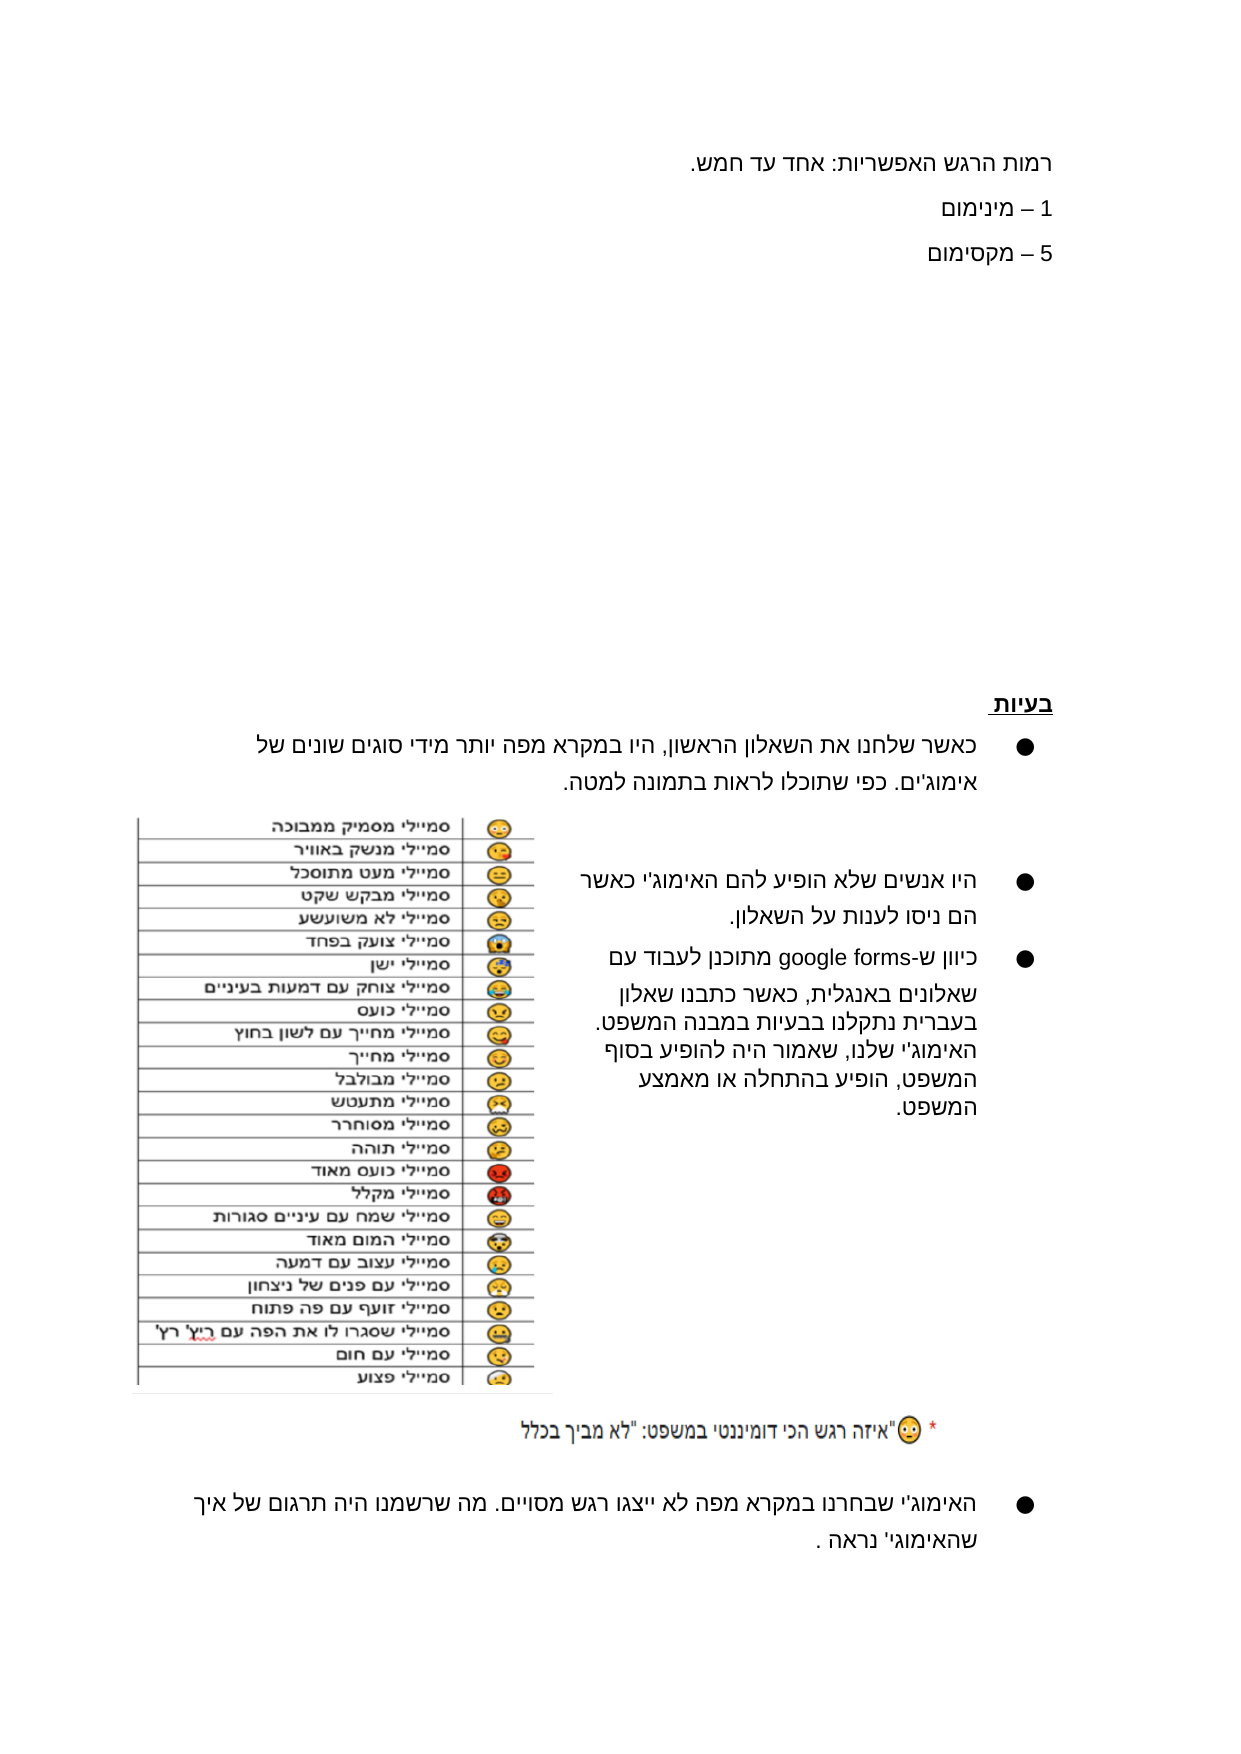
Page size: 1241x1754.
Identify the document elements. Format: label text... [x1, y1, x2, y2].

text 1 – מינימום [187, 195, 1053, 221]
text בעיות [187, 691, 1053, 718]
list היו אנשים שלא הופיע להם האימוג'י כאשר הם ניסו לענות על השאלון. [554, 854, 1015, 929]
text רמות הרגש האפשריות: אחד עד חמש. [187, 150, 1053, 176]
picture [131, 803, 554, 1397]
list כיוון ש-google forms מתוכנן לעבוד עם שאלונים באנגלית, כאשר כתבנו שאלון בעברית נתקלנו בבעיות במבנה המשפט. האימוג'י שלנו, שאמור היה להופיע בסוף המשפט, הופיע בהתחלה או מאמצע המשפט. [187, 932, 1015, 1459]
text 5 – מקסימום [187, 240, 1053, 267]
picture [502, 1403, 978, 1459]
list כאשר שלחנו את השאלון הראשון, היו במקרא מפה יותר מידי סוגים שונים של אימוג'ים. כפי שתוכלו לראות בתמונה למטה. [187, 720, 1015, 795]
list האימוג'י שבחרנו במקרא מפה לא ייצגו רגש מסויים. מה שרשמנו היה תרגום של איך שהאימוגי' נראה . [187, 1478, 1015, 1553]
